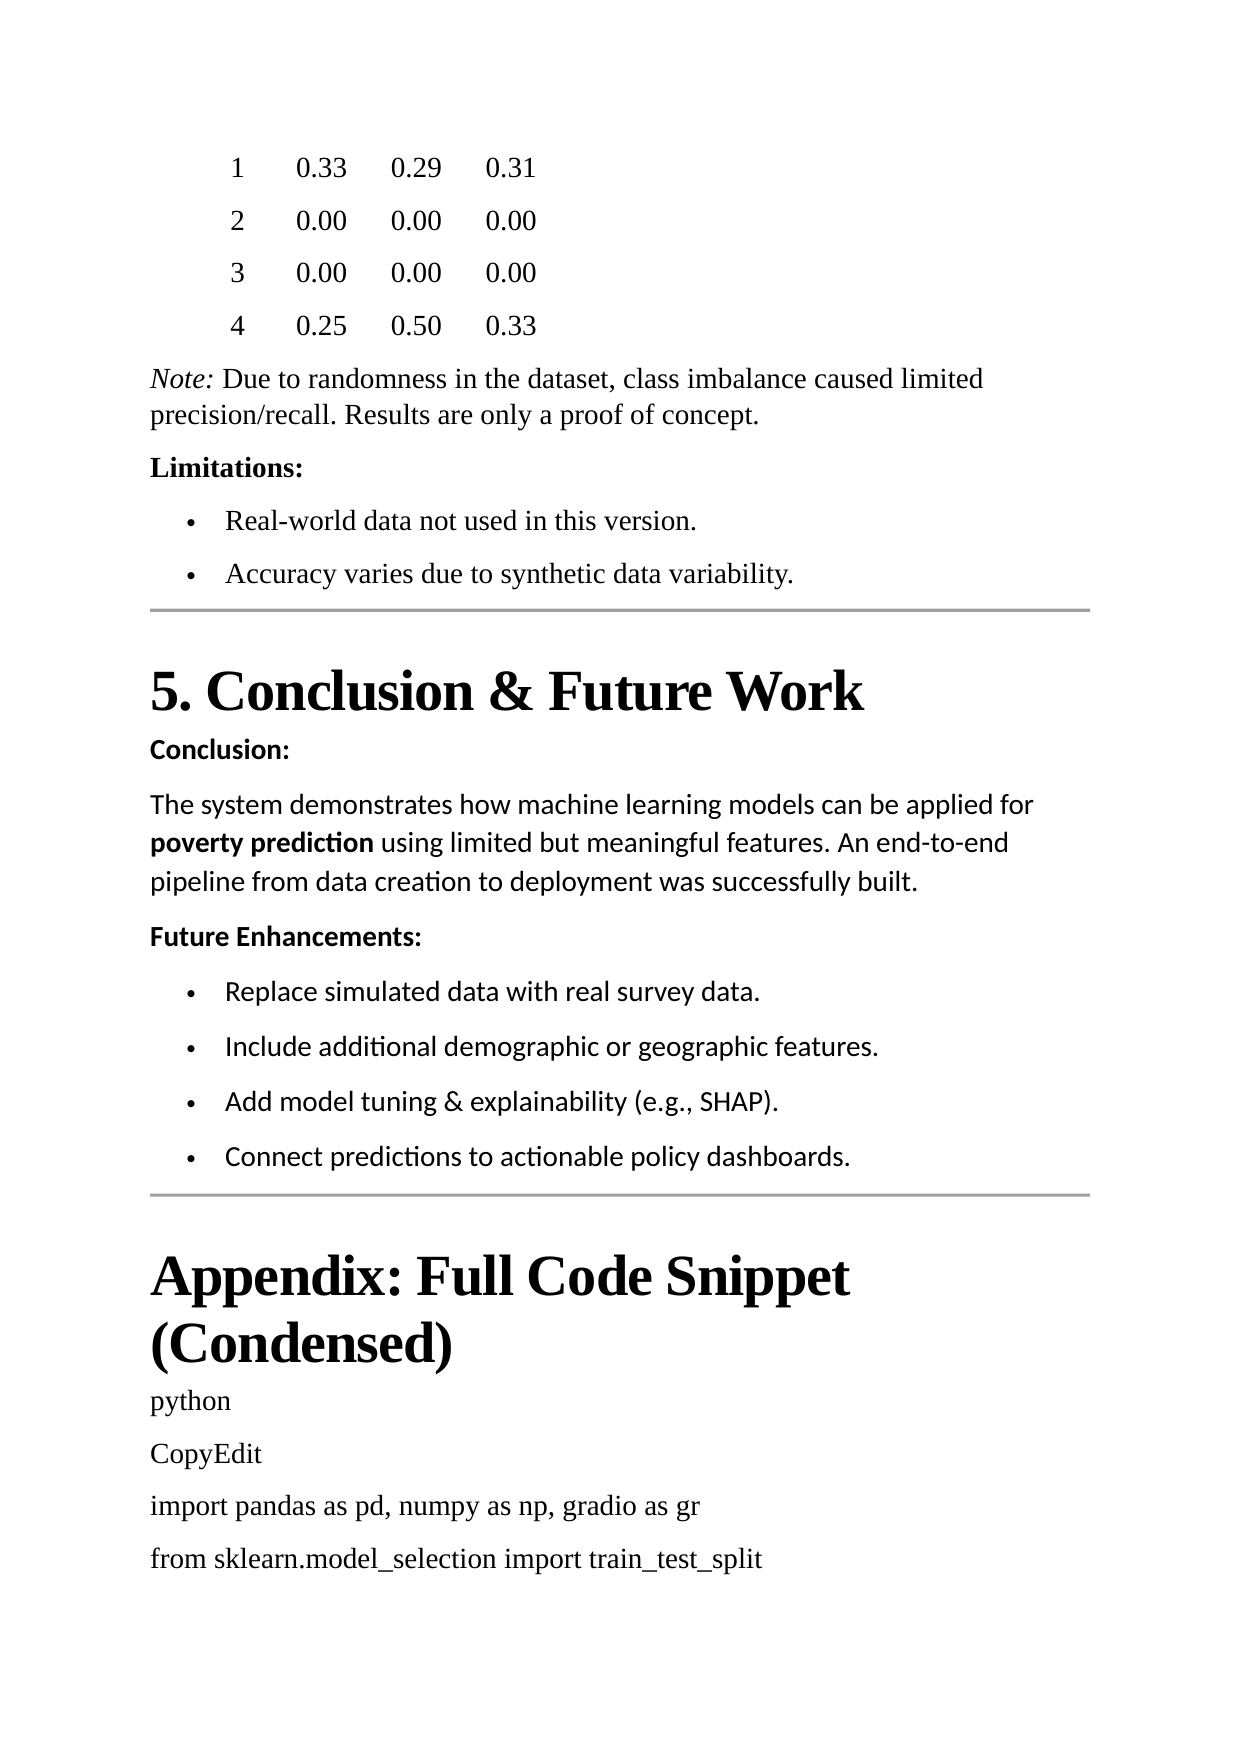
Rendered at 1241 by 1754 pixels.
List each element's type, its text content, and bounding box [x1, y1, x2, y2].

list Real-world data not used in this version. [187, 503, 1090, 537]
text Note: Due to randomness in the dataset, class imbalance caused limited precision/recall. Results are only a proof of concept. [150, 361, 1090, 431]
title 5. Conclusion & Future Work [150, 656, 1090, 723]
text import pandas as pd, numpy as np, gradio as gr [150, 1488, 1090, 1522]
text 2 0.00 0.00 0.00 [150, 203, 1090, 236]
list Connect predictions to actionable policy dashboards. [187, 1138, 1090, 1174]
text Limitations: [150, 450, 1090, 484]
text from sklearn.model_selection import train_test_split [150, 1541, 1090, 1575]
text The system demonstrates how machine learning models can be applied for poverty prediction using limited but meaningful features. An end-to-end pipeline from data creation to deployment was successfully built. [150, 786, 1090, 898]
list Replace simulated data with real survey data. [187, 973, 1090, 1009]
text 4 0.25 0.50 0.33 [150, 308, 1090, 342]
list Include additional demographic or geographic features. [187, 1028, 1090, 1064]
list Add model tuning & explainability (e.g., SHAP). [187, 1083, 1090, 1119]
text Future Enhancements: [150, 918, 1090, 954]
list Accuracy varies due to synthetic data variability. [187, 556, 1090, 589]
text python [150, 1383, 1090, 1416]
title Appendix: Full Code Snippet (Condensed) [150, 1240, 1090, 1374]
text 1 0.33 0.29 0.31 [150, 150, 1090, 183]
text 3 0.00 0.00 0.00 [150, 256, 1090, 289]
text CopyEdit [150, 1436, 1090, 1469]
text Conclusion: [150, 731, 1090, 767]
